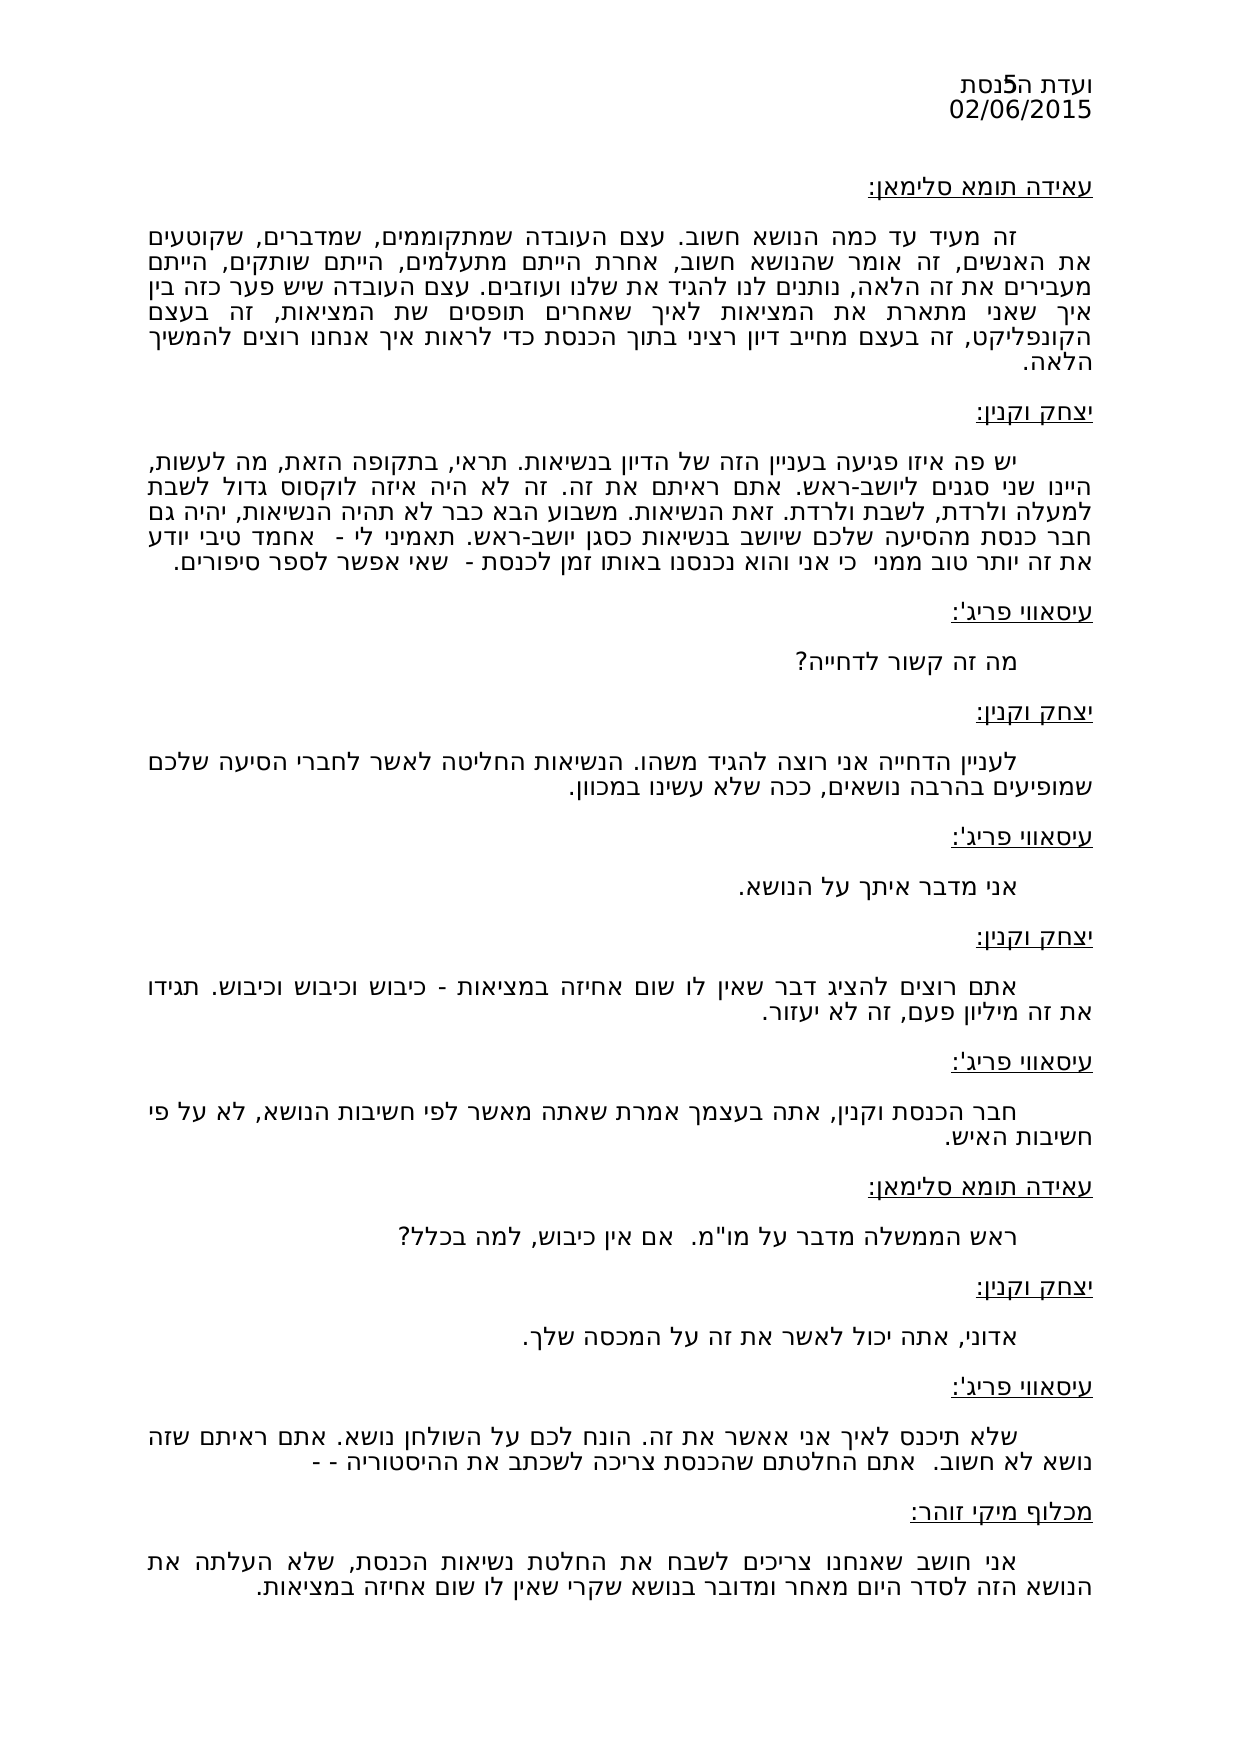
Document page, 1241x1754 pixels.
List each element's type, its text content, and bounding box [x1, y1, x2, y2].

text אתם רוצים להציג דבר שאין לו שום אחיזה במציאות - כיבוש וכיבוש וכיבוש. תגידו את זה מיליון פעם, זה לא יעזור. [147, 975, 1093, 1025]
text לעניין הדחייה אני רוצה להגיד משהו. הנשיאות החליטה לאשר לחברי הסיעה שלכם שמופיעים בהרבה נושאים, ככה שלא עשינו במכוון. [147, 750, 1093, 800]
text עיסאווי פריג': [147, 600, 1093, 625]
text מכלוף מיקי זוהר: [147, 1500, 1093, 1525]
text עיסאווי פריג': [147, 1375, 1093, 1400]
text אני חושב שאנחנו צריכים לשבח את החלטת נשיאות הכנסת, שלא העלתה את הנושא הזה לסדר היום מאחר ומדובר בנושא שקרי שאין לו שום אחיזה במציאות. [147, 1550, 1093, 1600]
text אני מדבר איתך על הנושא. [147, 875, 1093, 900]
text עאידה תומא סלימאן: [147, 1175, 1093, 1200]
text מה זה קשור לדחייה? [147, 650, 1093, 675]
text ראש הממשלה מדבר על מו"מ. אם אין כיבוש, למה בכלל? [147, 1225, 1093, 1250]
text עאידה תומא סלימאן: [147, 175, 1093, 200]
text עיסאווי פריג': [147, 1050, 1093, 1075]
text זה מעיד עד כמה הנושא חשוב. עצם העובדה שמתקוממים, שמדברים, שקוטעים את האנשים, זה אומר שהנושא חשוב, אחרת הייתם מתעלמים, הייתם שותקים, הייתם מעבירים את זה הלאה, נותנים לנו להגיד את שלנו ועוזבים. עצם העובדה שיש פער כזה בין איך שאני מתארת את המציאות לאיך שאחרים תופסים שת המציאות, זה בעצם הקונפליקט, זה בעצם מחייב דיון רציני בתוך הכנסת כדי לראות איך אנחנו רוצים להמשיך הלאה. [147, 225, 1093, 375]
text יצחק וקנין: [147, 1275, 1093, 1300]
text אדוני, אתה יכול לאשר את זה על המכסה שלך. [147, 1325, 1093, 1350]
text עיסאווי פריג': [147, 825, 1093, 850]
text יש פה איזו פגיעה בעניין הזה של הדיון בנשיאות. תראי, בתקופה הזאת, מה לעשות, היינו שני סגנים ליושב-ראש. אתם ראיתם את זה. זה לא היה איזה לוקסוס גדול לשבת למעלה ולרדת, לשבת ולרדת. זאת הנשיאות. משבוע הבא כבר לא תהיה הנשיאות, יהיה גם חבר כנסת מהסיעה שלכם שיושב בנשיאות כסגן יושב-ראש. תאמיני לי - אחמד טיבי יודע את זה יותר טוב ממני כי אני והוא נכנסנו באותו זמן לכנסת - שאי אפשר לספר סיפורים. [147, 450, 1093, 575]
text יצחק וקנין: [147, 700, 1093, 725]
text חבר הכנסת וקנין, אתה בעצמך אמרת שאתה מאשר לפי חשיבות הנושא, לא על פי חשיבות האיש. [147, 1100, 1093, 1150]
text שלא תיכנס לאיך אני אאשר את זה. הונח לכם על השולחן נושא. אתם ראיתם שזה נושא לא חשוב. אתם החלטתם שהכנסת צריכה לשכתב את ההיסטוריה - - [147, 1425, 1093, 1475]
text יצחק וקנין: [147, 400, 1093, 425]
text יצחק וקנין: [147, 925, 1093, 950]
